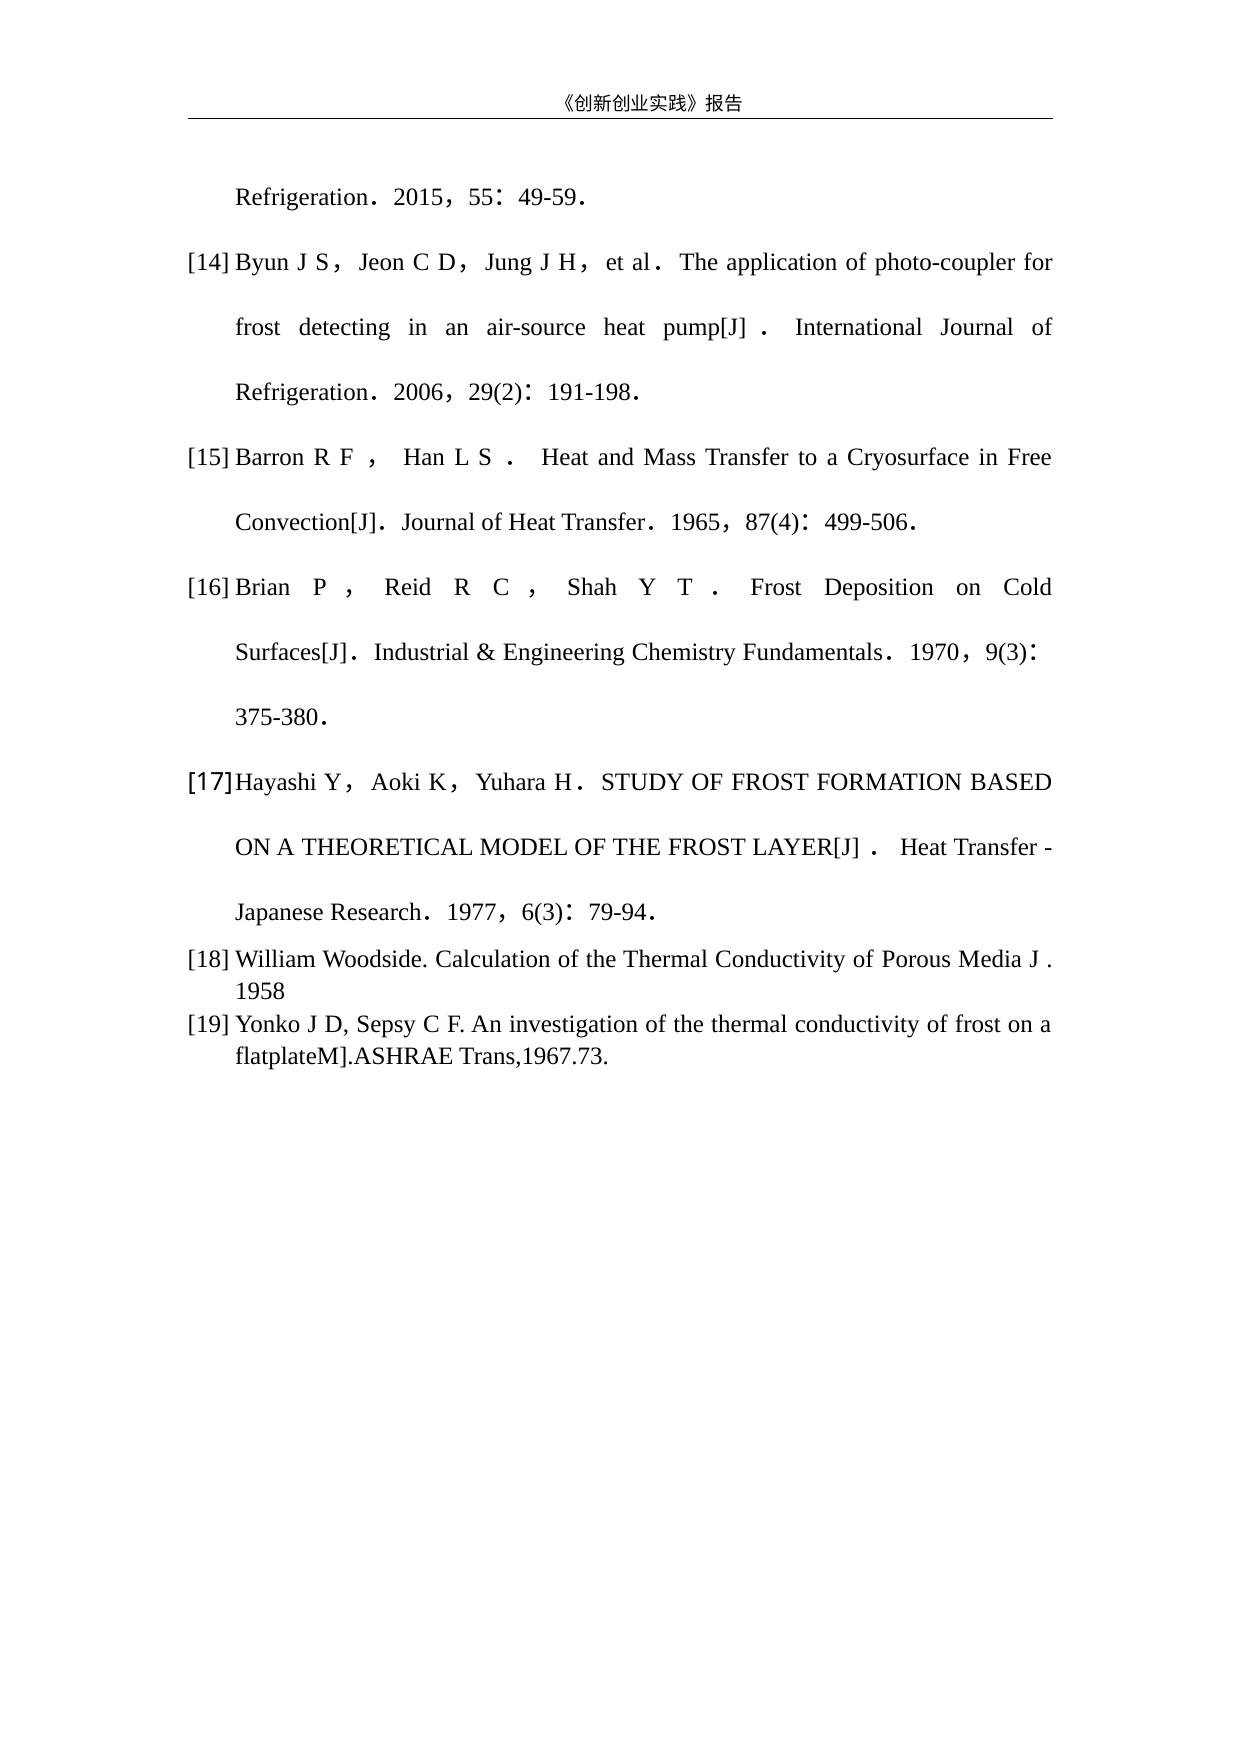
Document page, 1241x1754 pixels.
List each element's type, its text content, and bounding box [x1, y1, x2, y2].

list Yonko J D, Sepsy C F. An investigation of the thermal conductivity of frost on a flatplateM].ASHRAE Trans,1967.73. [187, 1007, 1053, 1072]
list Brian P，Reid R C，Shah Y T．Frost Deposition on Cold Surfaces[J]．Industrial & Engineering Chemistry Fundamentals．1970，9(3)：375-380． [187, 552, 1053, 747]
list William Woodside. Calculation of the Thermal Conductivity of Porous Media J . 1958 [187, 942, 1053, 1007]
list Hayashi Y，Aoki K，Yuhara H．STUDY OF FROST FORMATION BASED ON A THEORETICAL MODEL OF THE FROST LAYER[J] ． Heat Transfer - Japanese Research．1977，6(3)：79-94． [187, 747, 1053, 942]
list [187, 162, 1053, 227]
list Byun J S，Jeon C D，Jung J H，et al．The application of photo-coupler for frost detecting in an air-source heat pump[J]．International Journal of Refrigeration．2006，29(2)：191-198． [187, 227, 1053, 422]
list Barron R F ， Han L S ． Heat and Mass Transfer to a Cryosurface in Free Convection[J]．Journal of Heat Transfer．1965，87(4)：499-506． [187, 422, 1053, 552]
